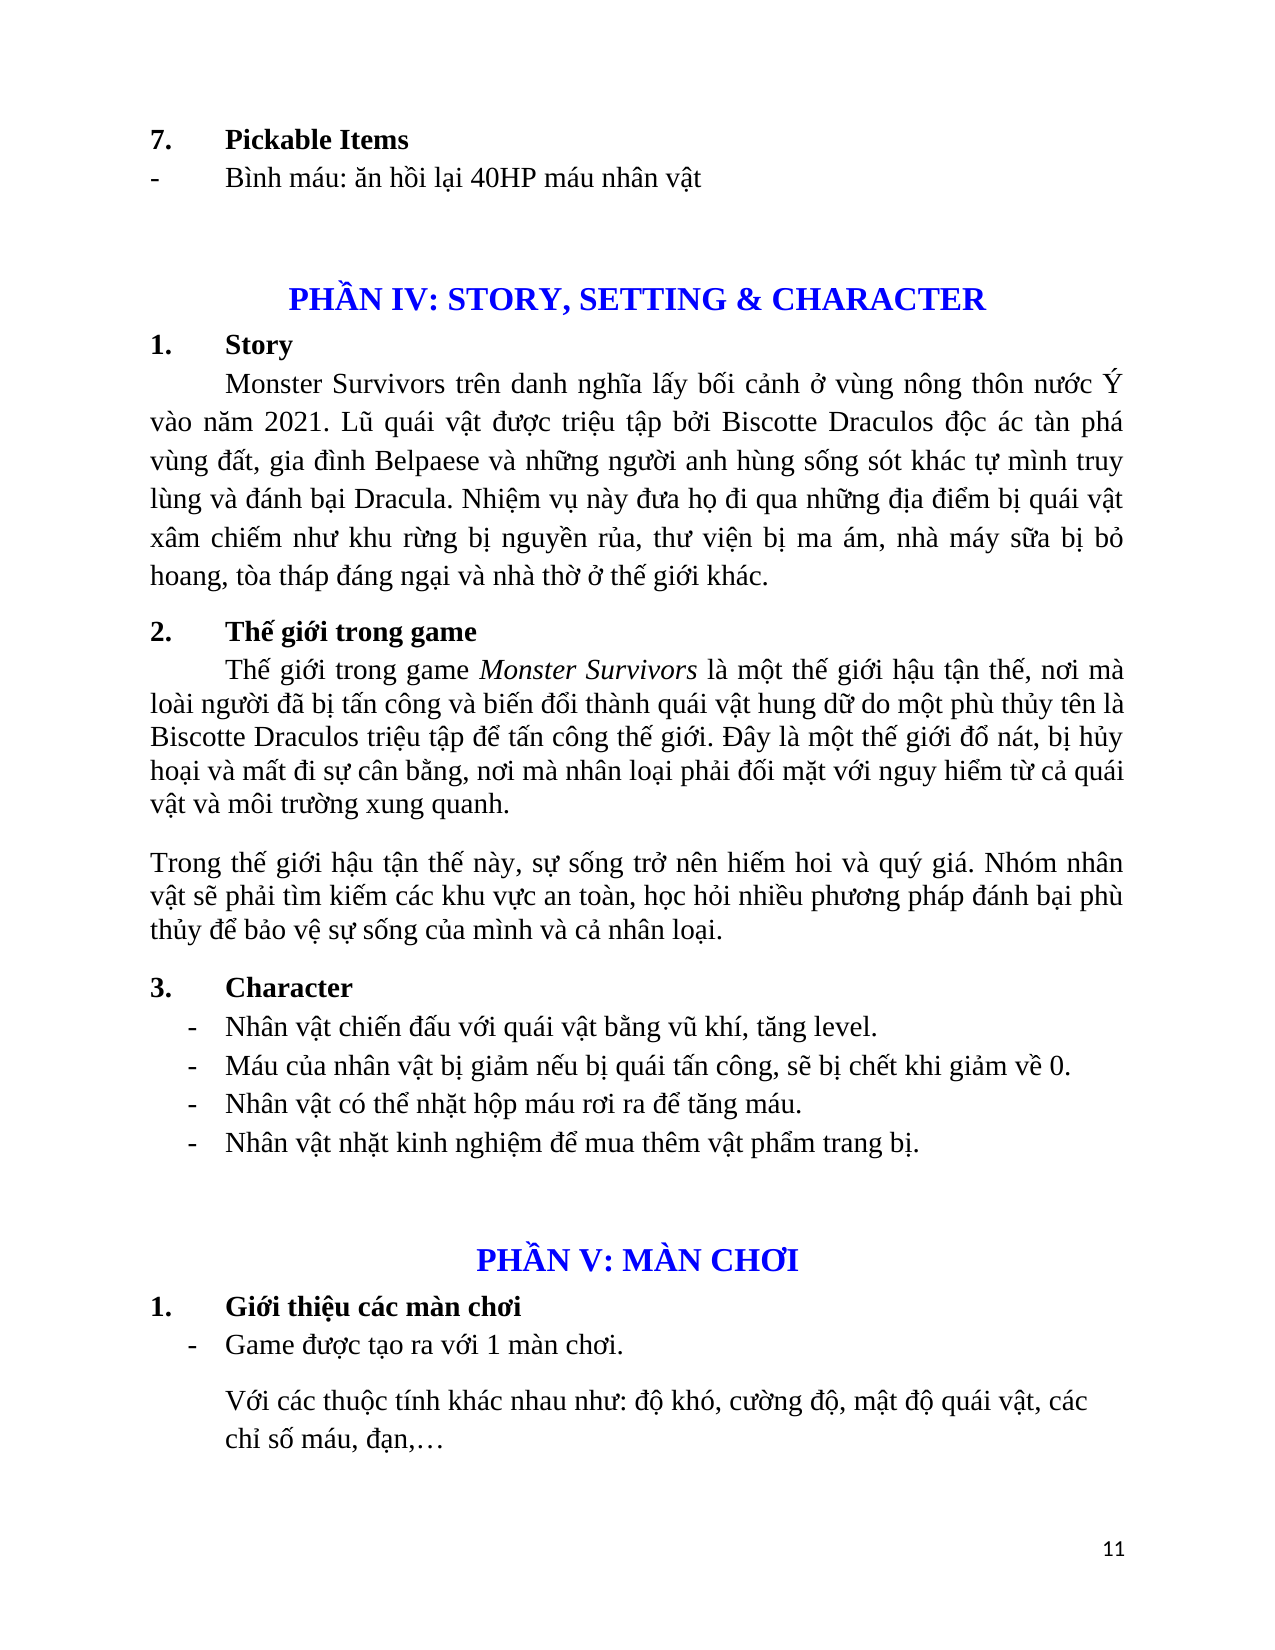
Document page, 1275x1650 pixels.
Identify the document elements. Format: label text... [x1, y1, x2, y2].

subtitle Story [150, 327, 1125, 361]
list Game được tạo ra với 1 màn chơi. [187, 1327, 1125, 1361]
subtitle Character [150, 971, 1125, 1004]
list Nhân vật chiến đấu với quái vật bằng vũ khí, tăng level. [187, 1009, 1125, 1043]
text Trong thế giới hậu tận thế này, sự sống trở nên hiếm hoi và quý giá. Nhóm nhân vật sẽ phải tìm kiếm các khu vực an toàn, học hỏi nhiều phương pháp đánh bại phù thủy để bảo vệ sự sống của mình và cả nhân loại. [150, 845, 1125, 946]
subtitle Pickable Items [150, 122, 1125, 155]
text Monster Survivors trên danh nghĩa lấy bối cảnh ở vùng nông thôn nước Ý vào năm 2021. Lũ quái vật được triệu tập bởi Biscotte Draculos độc ác tàn phá vùng đất, gia đình Belpaese và những người anh hùng sống sót khác tự mình truy lùng và đánh bại Dracula. Nhiệm vụ này đưa họ đi qua những địa điểm bị quái vật xâm chiếm như khu rừng bị nguyền rủa, thư viện bị ma ám, nhà máy sữa bị bỏ hoang, tòa tháp đáng ngại và nhà thờ ở thế giới khác. [150, 366, 1125, 592]
list Máu của nhân vật bị giảm nếu bị quái tấn công, sẽ bị chết khi giảm về 0. [187, 1048, 1125, 1081]
subtitle Giới thiệu các màn chơi [150, 1289, 1125, 1322]
text Thế giới trong game Monster Survivors là một thế giới hậu tận thế, nơi mà loài người đã bị tấn công và biến đổi thành quái vật hung dữ do một phù thủy tên là Biscotte Draculos triệu tập để tấn công thế giới. Đây là một thế giới đổ nát, bị hủy hoại và mất đi sự cân bằng, nơi mà nhân loại phải đối mặt với nguy hiểm từ cả quái vật và môi trường xung quanh. [150, 652, 1125, 820]
subtitle Thế giới trong game [150, 614, 1125, 647]
list Bình máu: ăn hồi lại 40HP máu nhân vật [150, 160, 1125, 194]
subtitle PHẦN IV: STORY, SETTING & CHARACTER [150, 279, 1125, 317]
text Với các thuộc tính khác nhau như: độ khó, cường độ, mật độ quái vật, các chỉ số máu, đạn,… [225, 1383, 1125, 1455]
subtitle PHẦN V: MÀN CHƠI [150, 1241, 1125, 1279]
list Nhân vật nhặt kinh nghiệm để mua thêm vật phẩm trang bị. [187, 1125, 1125, 1158]
list Nhân vật có thể nhặt hộp máu rơi ra để tăng máu. [187, 1086, 1125, 1120]
